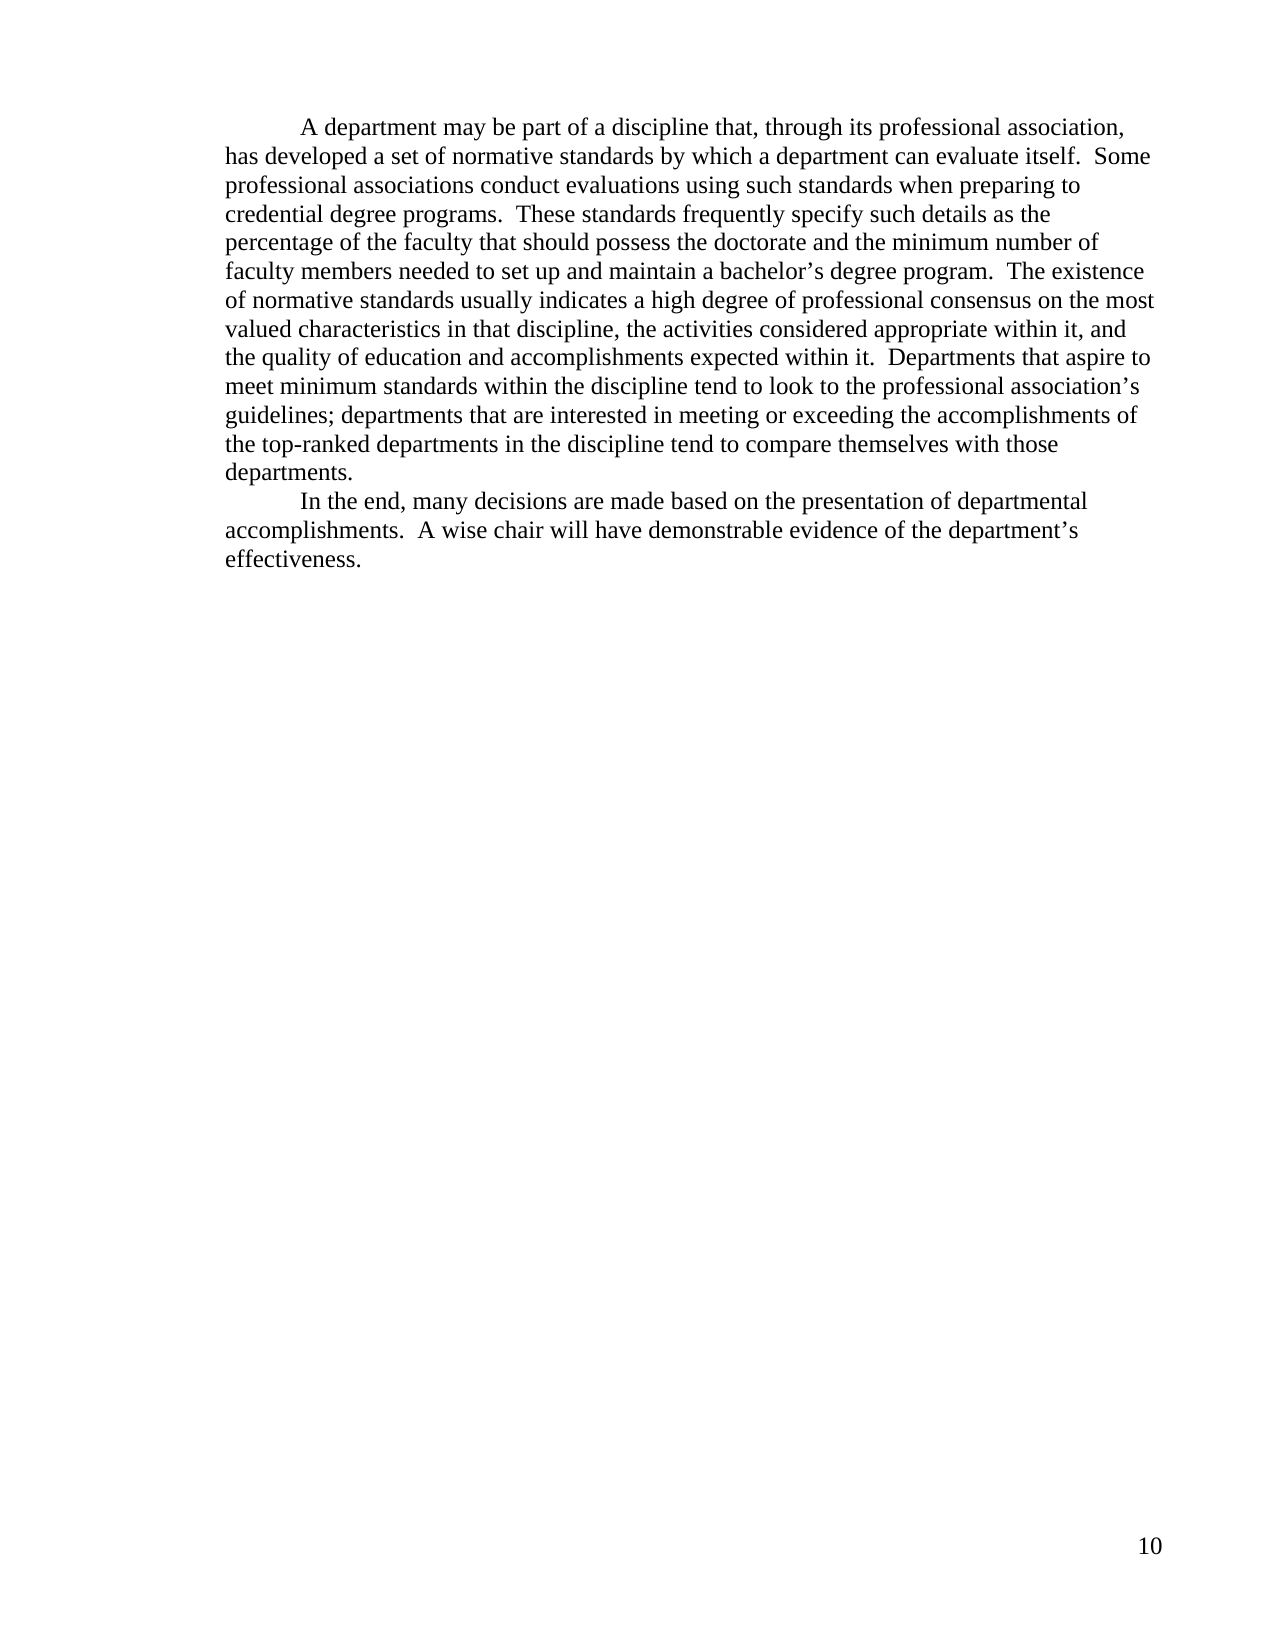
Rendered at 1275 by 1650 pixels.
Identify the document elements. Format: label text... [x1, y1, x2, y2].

text In the end, many decisions are made based on the presentation of departmental accomplishments. A wise chair will have demonstrable evidence of the department’s effectiveness. [225, 486, 1162, 572]
text A department may be part of a discipline that, through its professional association, has developed a set of normative standards by which a department can evaluate itself. Some professional associations conduct evaluations using such standards when preparing to credential degree programs. These standards frequently specify such details as the percentage of the faculty that should possess the doctorate and the minimum number of faculty members needed to set up and maintain a bachelor’s degree program. The existence of normative standards usually indicates a high degree of professional consensus on the most valued characteristics in that discipline, the activities considered appropriate within it, and the quality of education and accomplishments expected within it. Departments that aspire to meet minimum standards within the discipline tend to look to the professional association’s guidelines; departments that are interested in meeting or exceeding the accomplishments of the top-ranked departments in the discipline tend to compare themselves with those departments. [225, 112, 1162, 486]
